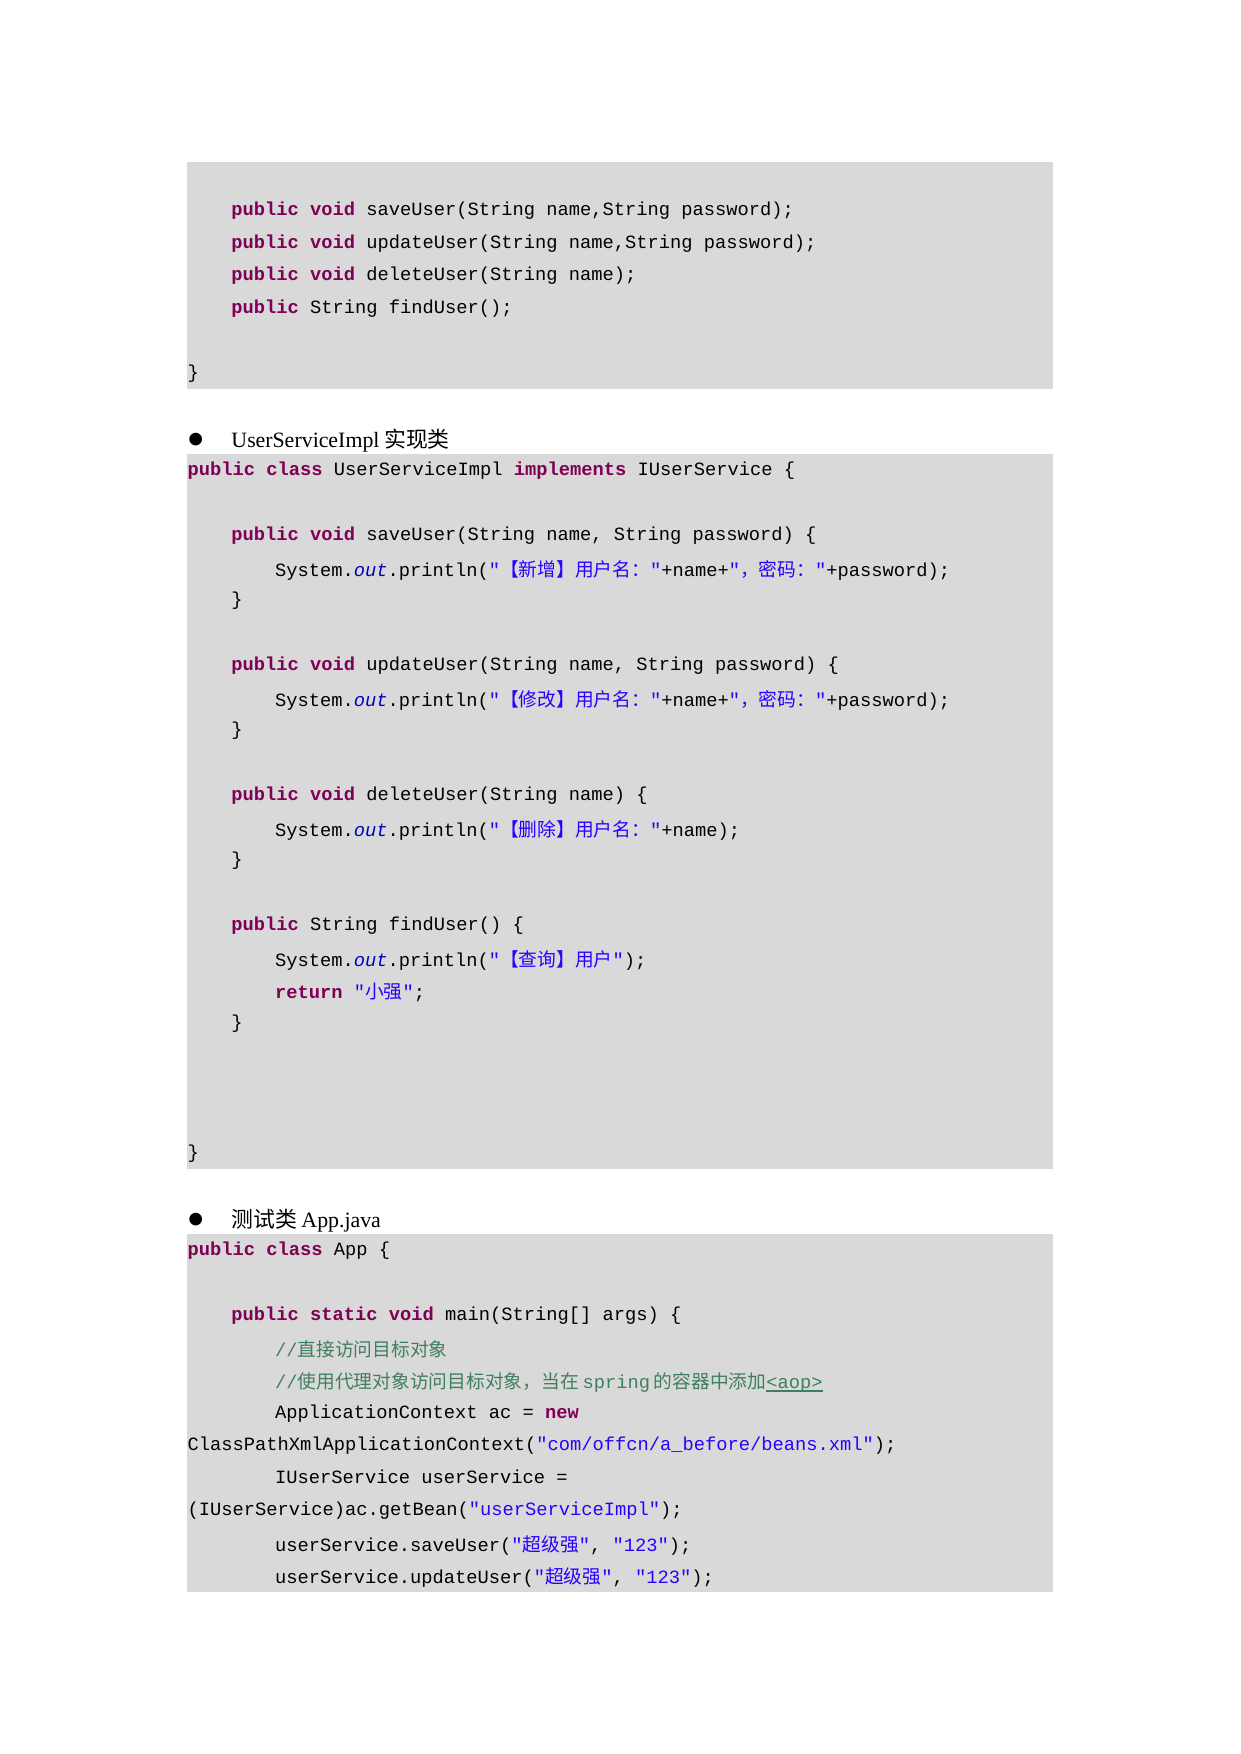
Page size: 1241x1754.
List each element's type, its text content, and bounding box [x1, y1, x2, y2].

text userService.updateUser("超级强", "123"); [187, 1559, 1053, 1592]
text } [187, 357, 1053, 389]
text ApplicationContext ac = new ClassPathXmlApplicationContext("com/offcn/a_before/beans.xml"); [187, 1397, 1053, 1462]
text System.out.println("【修改】用户名："+name+"，密码："+password); [187, 682, 1053, 714]
text } [187, 1007, 1053, 1039]
text public void deleteUser(String name); [187, 259, 1053, 292]
text public class App { [187, 1234, 1053, 1267]
text System.out.println("【新增】用户名："+name+"，密码："+password); [187, 552, 1053, 584]
text return "小强"; [187, 974, 1053, 1007]
text public void saveUser(String name, String password) { [187, 519, 1053, 552]
text //使用代理对象访问目标对象，当在spring的容器中添加<aop> [187, 1364, 1053, 1397]
text public static void main(String[] args) { [187, 1299, 1053, 1332]
text userService.saveUser("超级强", "123"); [187, 1527, 1053, 1559]
text public void deleteUser(String name) { [187, 779, 1053, 812]
text public void updateUser(String name,String password); [187, 227, 1053, 259]
text public void saveUser(String name,String password); [187, 194, 1053, 227]
text public class UserServiceImpl implements IUserService { [187, 454, 1053, 487]
text } [187, 584, 1053, 617]
text public void updateUser(String name, String password) { [187, 649, 1053, 682]
text IUserService userService = (IUserService)ac.getBean("userServiceImpl"); [187, 1462, 1053, 1527]
text } [187, 844, 1053, 877]
text public String findUser(); [187, 292, 1053, 324]
list 测试类App.java [187, 1202, 1053, 1234]
text System.out.println("【删除】用户名："+name); [187, 812, 1053, 844]
text //直接访问目标对象 [187, 1332, 1053, 1364]
text } [187, 1137, 1053, 1169]
text public String findUser() { [187, 909, 1053, 942]
text System.out.println("【查询】用户"); [187, 942, 1053, 974]
list UserServiceImpl实现类 [187, 422, 1053, 454]
text } [187, 714, 1053, 747]
